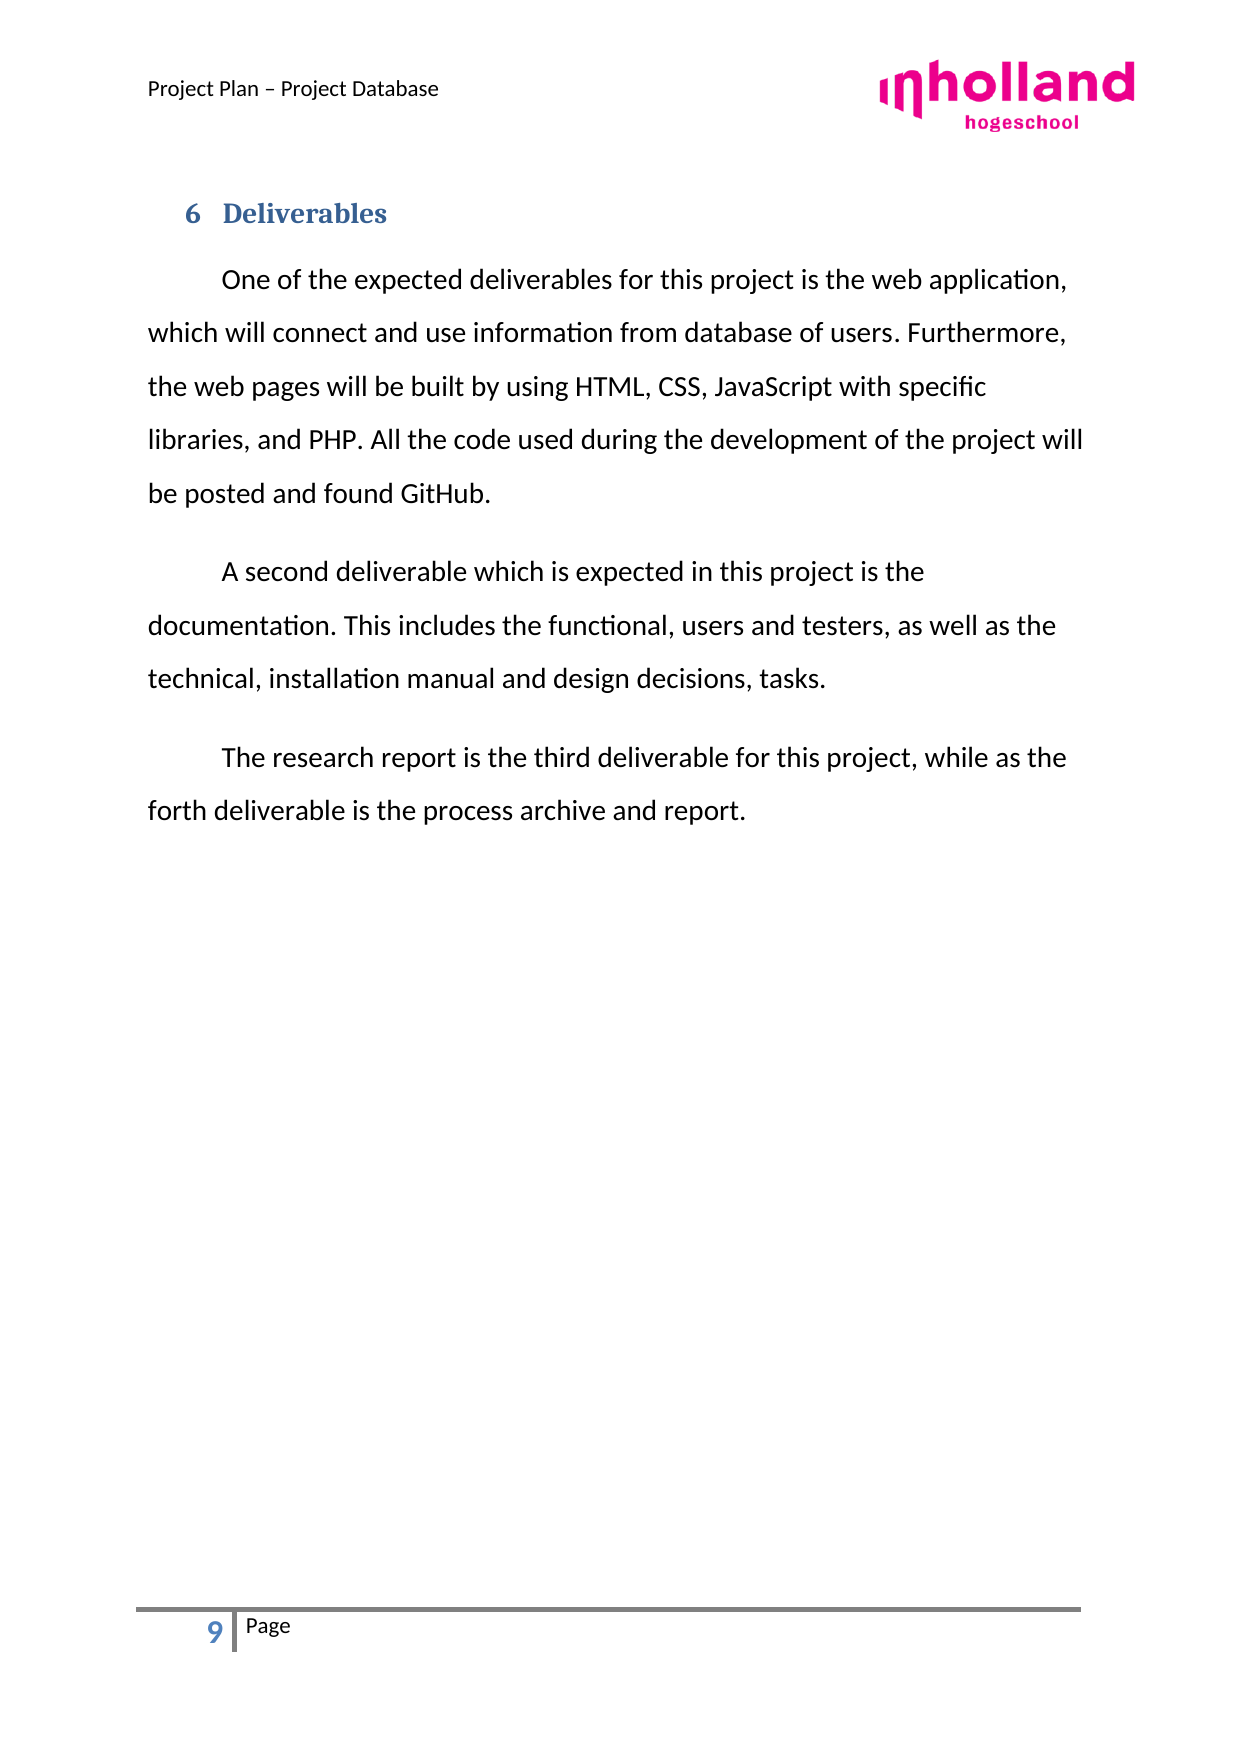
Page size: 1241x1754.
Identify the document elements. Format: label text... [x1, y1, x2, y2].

text A second deliverable which is expected in this project is the documentation. This includes the functional, users and testers, as well as the technical, installation manual and design decisions, tasks. [148, 553, 1093, 696]
subtitle Deliverables [185, 198, 1093, 231]
text The research report is the third deliverable for this project, while as the forth deliverable is the process archive and report. [148, 739, 1093, 828]
picture [870, 51, 1142, 136]
text One of the expected deliverables for this project is the web application, which will connect and use information from database of users. Furthermore, the web pages will be built by using HTML, CSS, JavaScript with specific libraries, and PHP. All the code used during the development of the project will be posted and found GitHub. [148, 261, 1093, 511]
